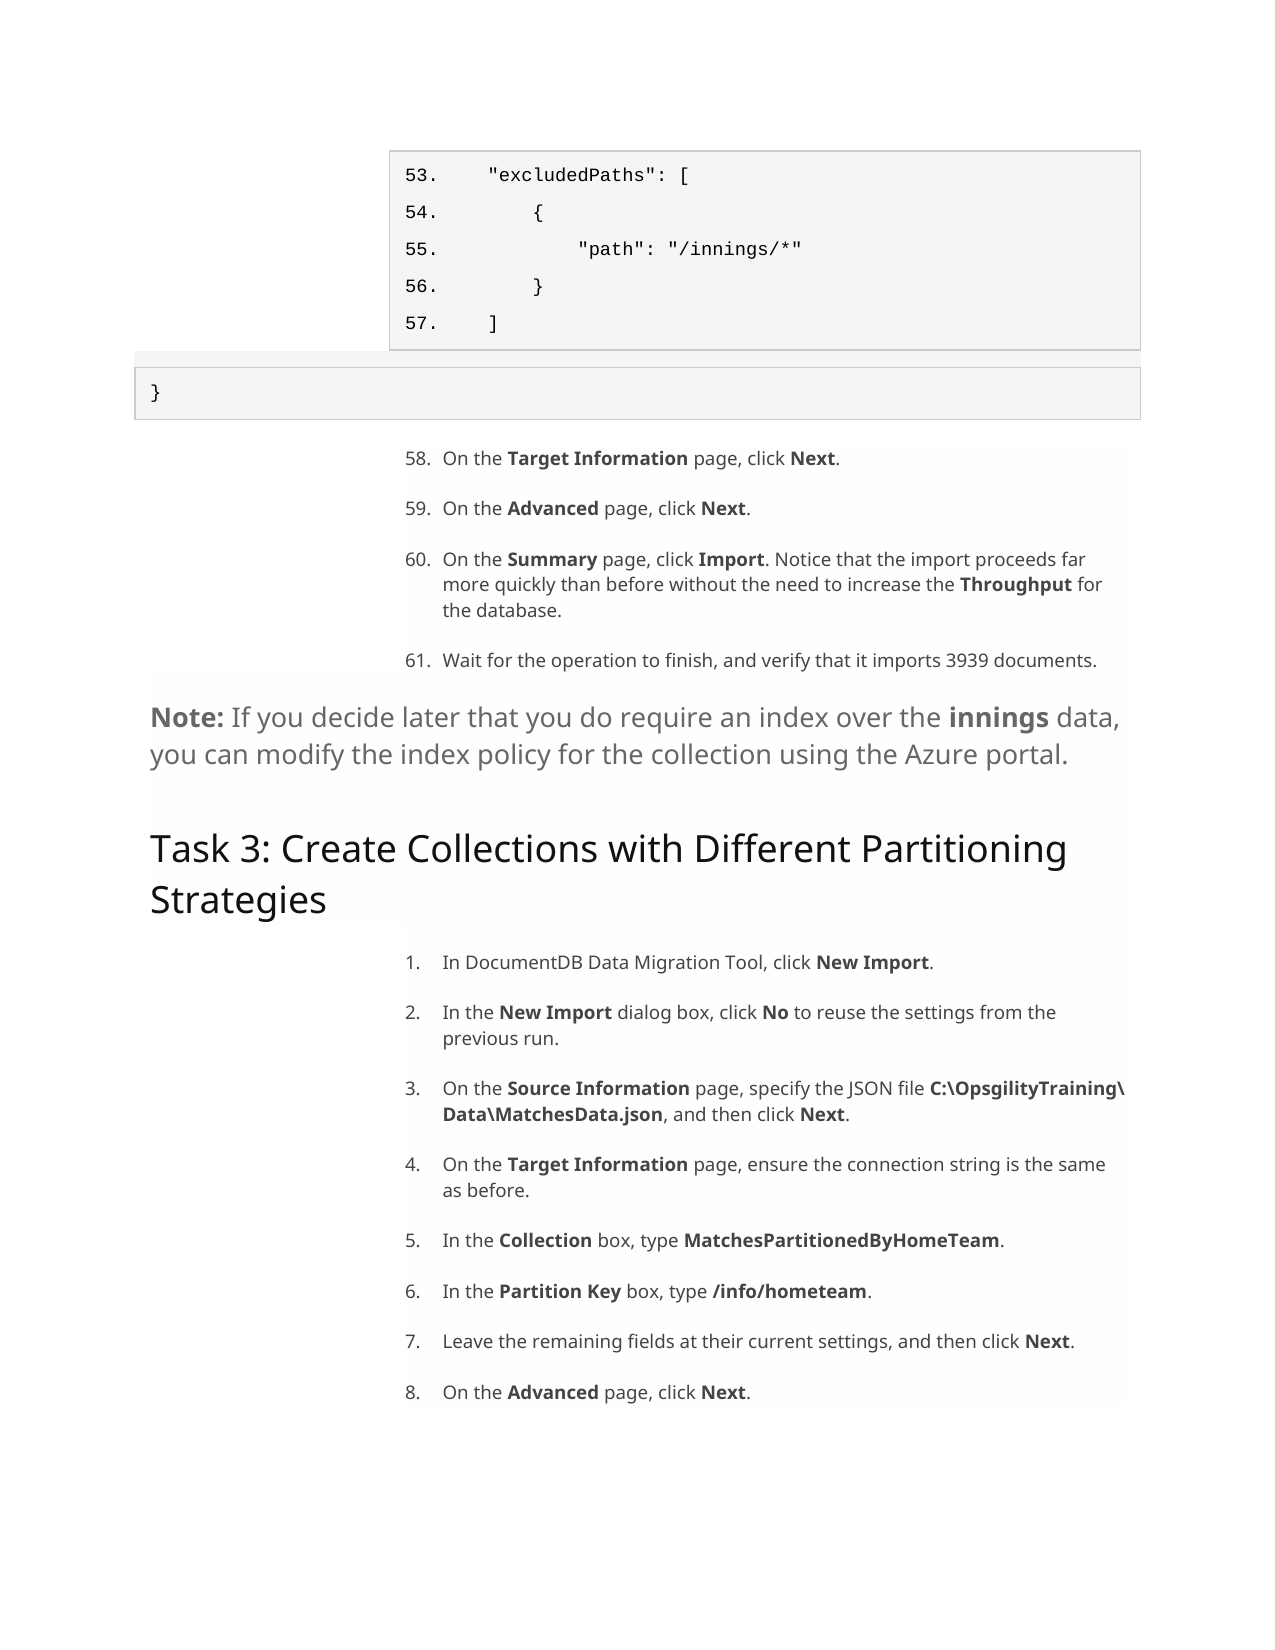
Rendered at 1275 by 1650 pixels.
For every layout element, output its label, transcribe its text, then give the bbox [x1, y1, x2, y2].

list On the Target Information page, click Next. [405, 445, 1125, 471]
list In DocumentDB Data Migration Tool, click New Import. [405, 949, 1125, 975]
list Leave the remaining fields at their current settings, and then click Next. [405, 1329, 1125, 1354]
list On the Target Information page, ensure the connection string is the same as before. [405, 1152, 1125, 1203]
list On the Summary page, click Import. Notice that the import proceeds far more quickly than before without the need to increase the Throughput for the database. [405, 546, 1125, 623]
list On the Advanced page, click Next. [405, 496, 1125, 521]
list "path": "/innings/*" [390, 224, 1140, 261]
list Wait for the operation to finish, and verify that it imports 3939 documents. [405, 648, 1125, 673]
list In the Collection box, type MatchesPartitionedByHomeTeam. [405, 1228, 1125, 1253]
list On the Advanced page, click Next. [405, 1379, 1125, 1405]
list } [390, 261, 1140, 297]
list In the New Import dialog box, click No to reuse the settings from the previous run. [405, 1000, 1125, 1051]
list "excludedPaths": [ [390, 152, 1140, 187]
text Task 3: Create Collections with Different Partitioning Strategies [150, 822, 1125, 924]
text } [136, 368, 1140, 419]
list In the Partition Key box, type /info/hometeam. [405, 1278, 1125, 1304]
text Note: If you decide later that you do require an index over the innings data, you can modify the index policy for the collection using the Azure portal. [150, 698, 1125, 772]
list On the Source Information page, specify the JSON file C:\OpsgilityTraining\Data\MatchesData.json, and then click Next. [405, 1076, 1125, 1127]
list ] [390, 297, 1140, 349]
list { [390, 187, 1140, 224]
